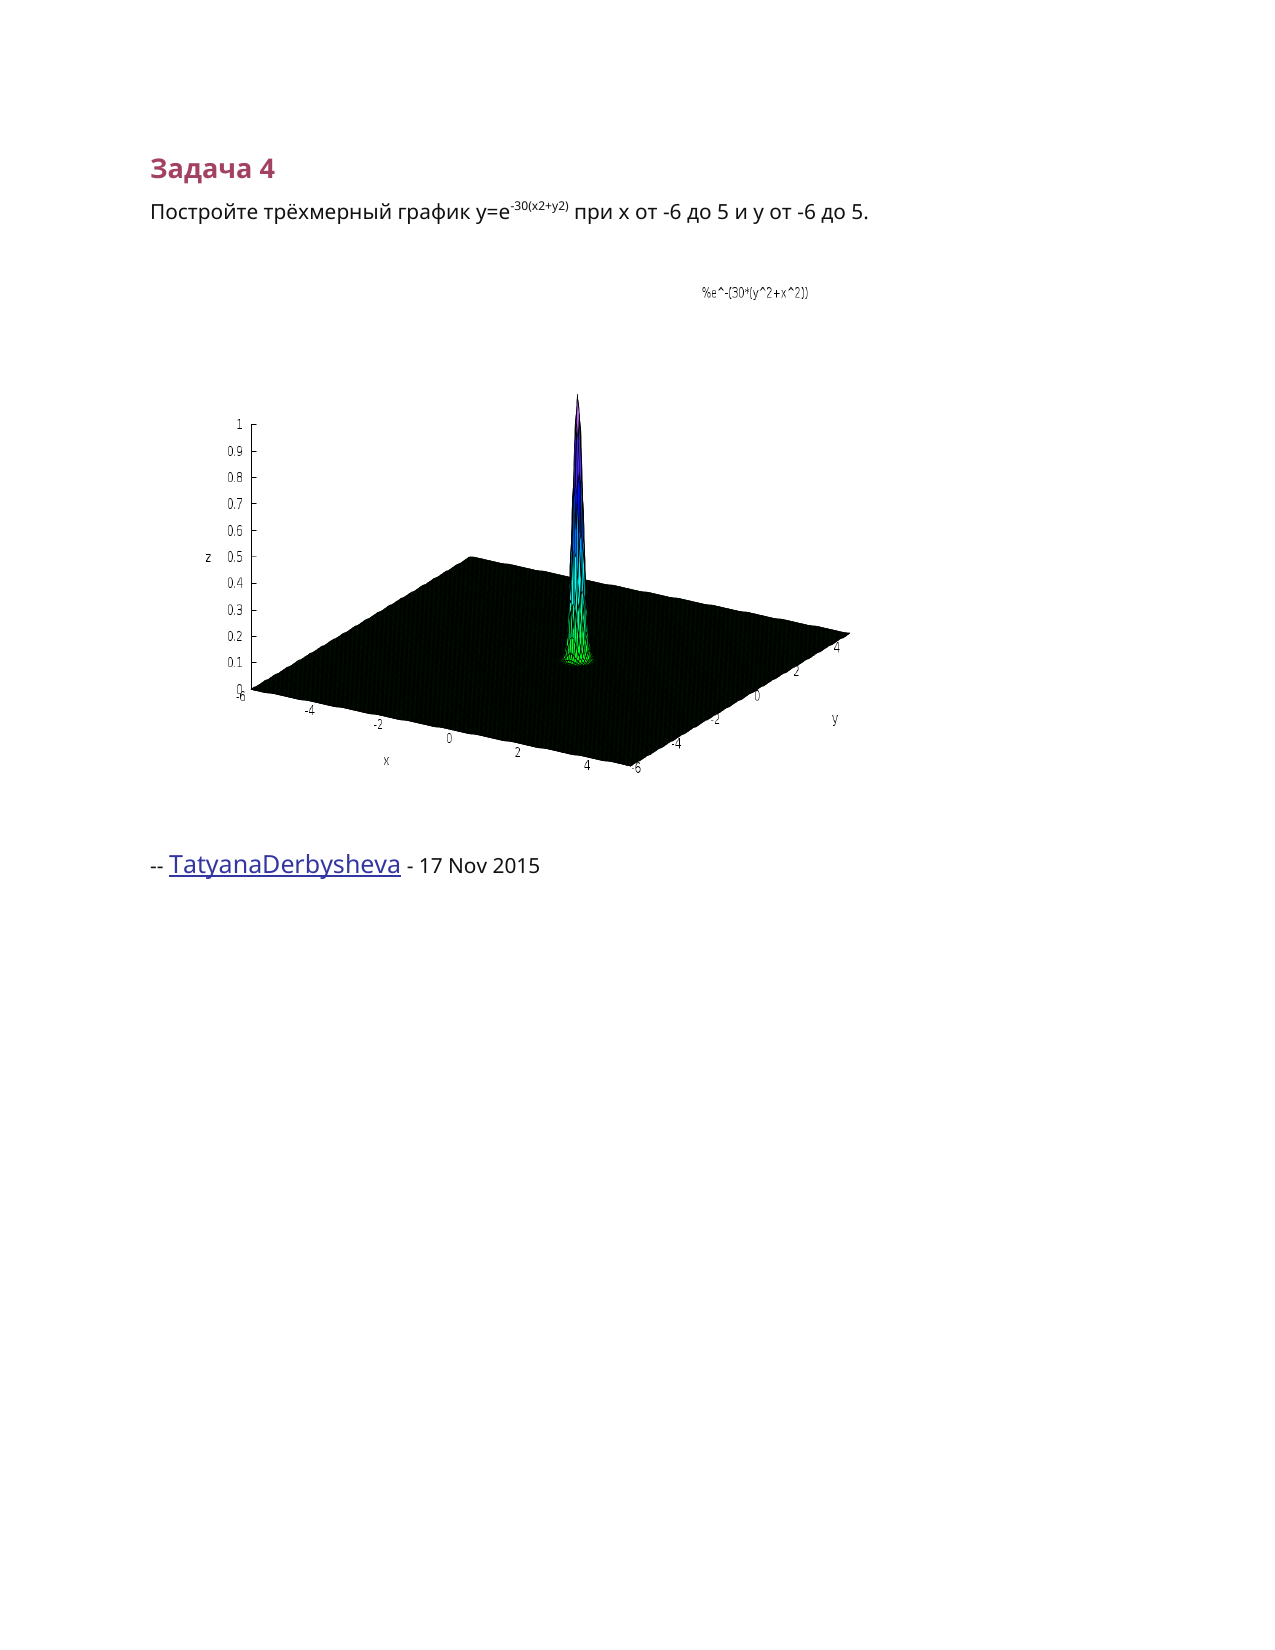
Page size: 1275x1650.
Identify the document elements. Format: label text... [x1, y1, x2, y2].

text Задача 4 [150, 150, 1125, 187]
text -- TatyanaDerbysheva - 17 Nov 2015 [150, 847, 1125, 881]
text Постройте трёхмерный график y=e-30(x2+y2) при x от -6 до 5 и y от -6 до 5. [150, 197, 1125, 226]
picture [150, 236, 950, 837]
